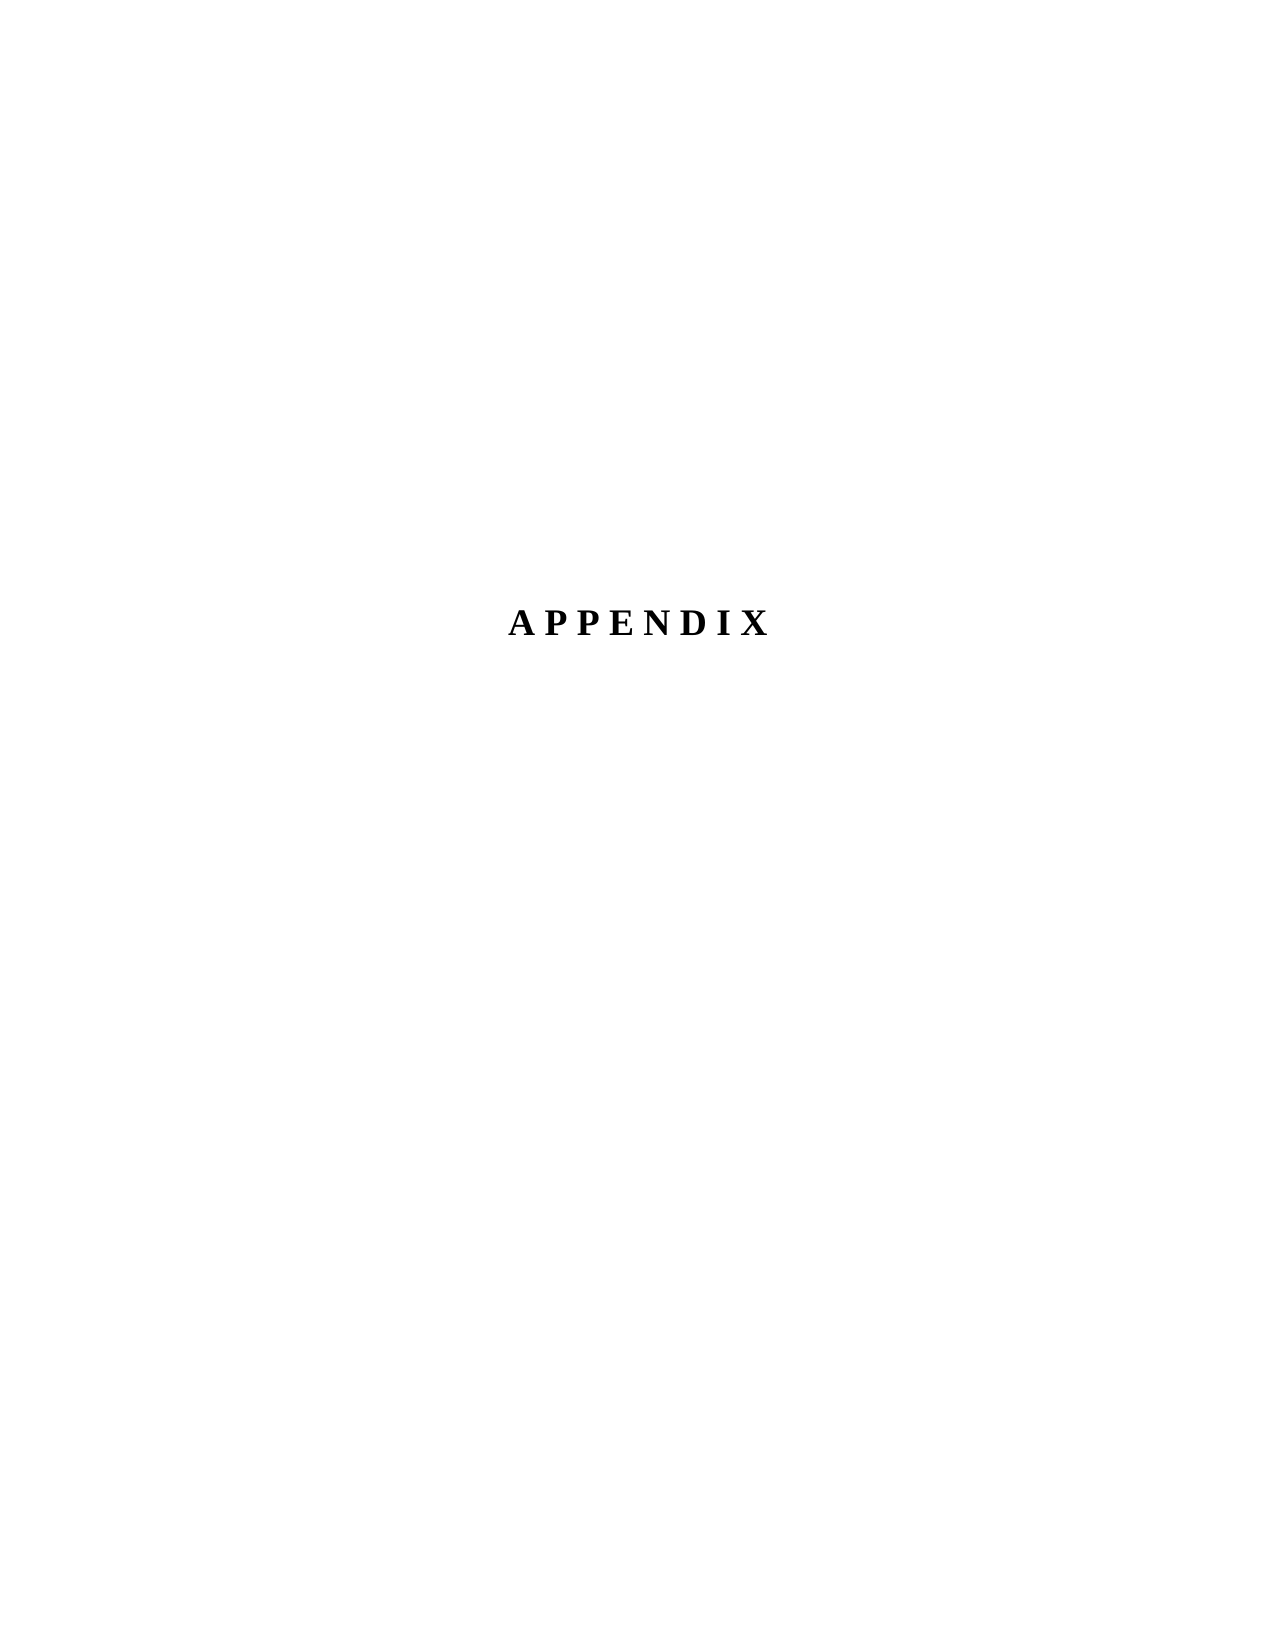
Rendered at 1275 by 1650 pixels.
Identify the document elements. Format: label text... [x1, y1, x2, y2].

text A P P E N D I X [300, 600, 975, 643]
